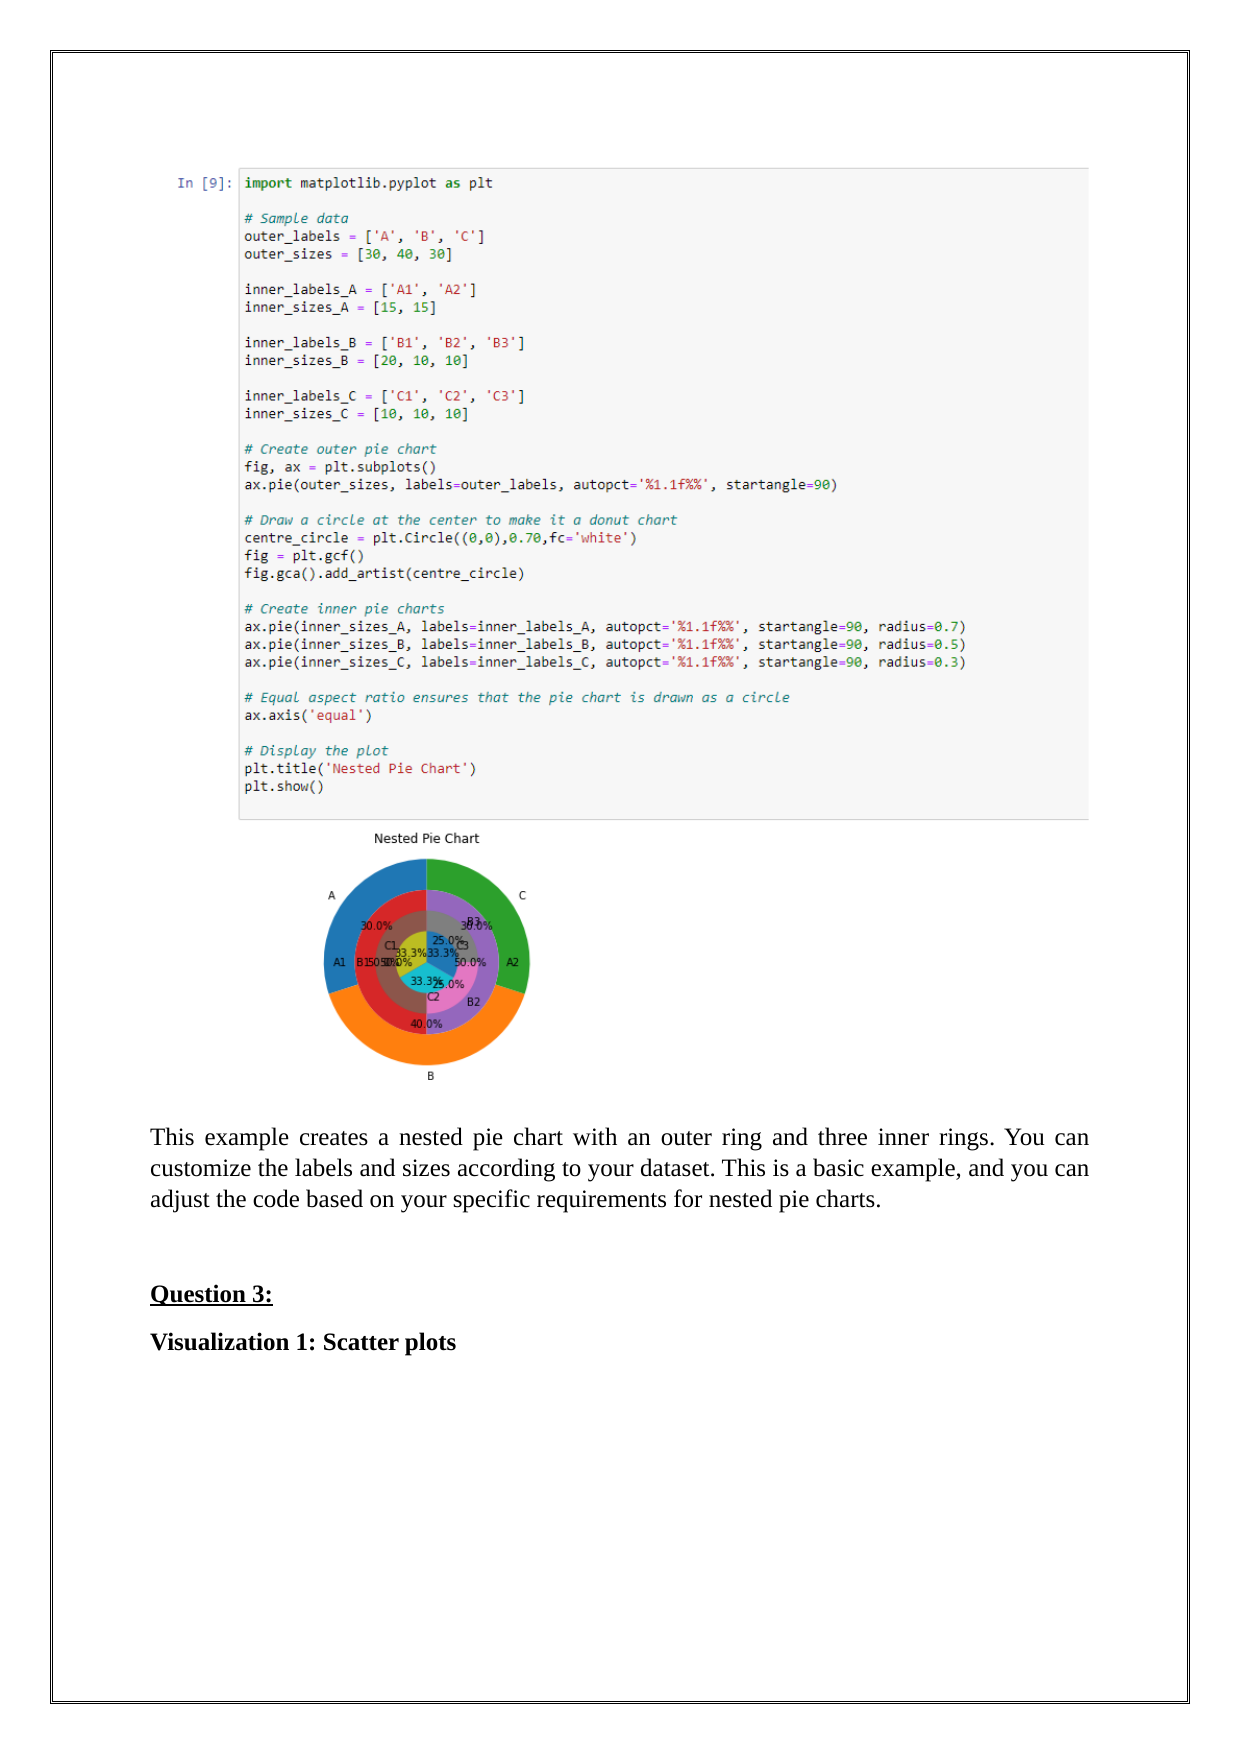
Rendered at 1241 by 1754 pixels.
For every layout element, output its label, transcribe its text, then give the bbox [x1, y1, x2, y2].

picture [150, 150, 1089, 1104]
text Visualization 1: Scatter plots [150, 1327, 1090, 1356]
text Question 3: [150, 1279, 1090, 1308]
text This example creates a nested pie chart with an outer ring and three inner rings. You can customize the labels and sizes according to your dataset. This is a basic example, and you can adjust the code based on your specific requirements for nested pie charts. [150, 1122, 1090, 1213]
